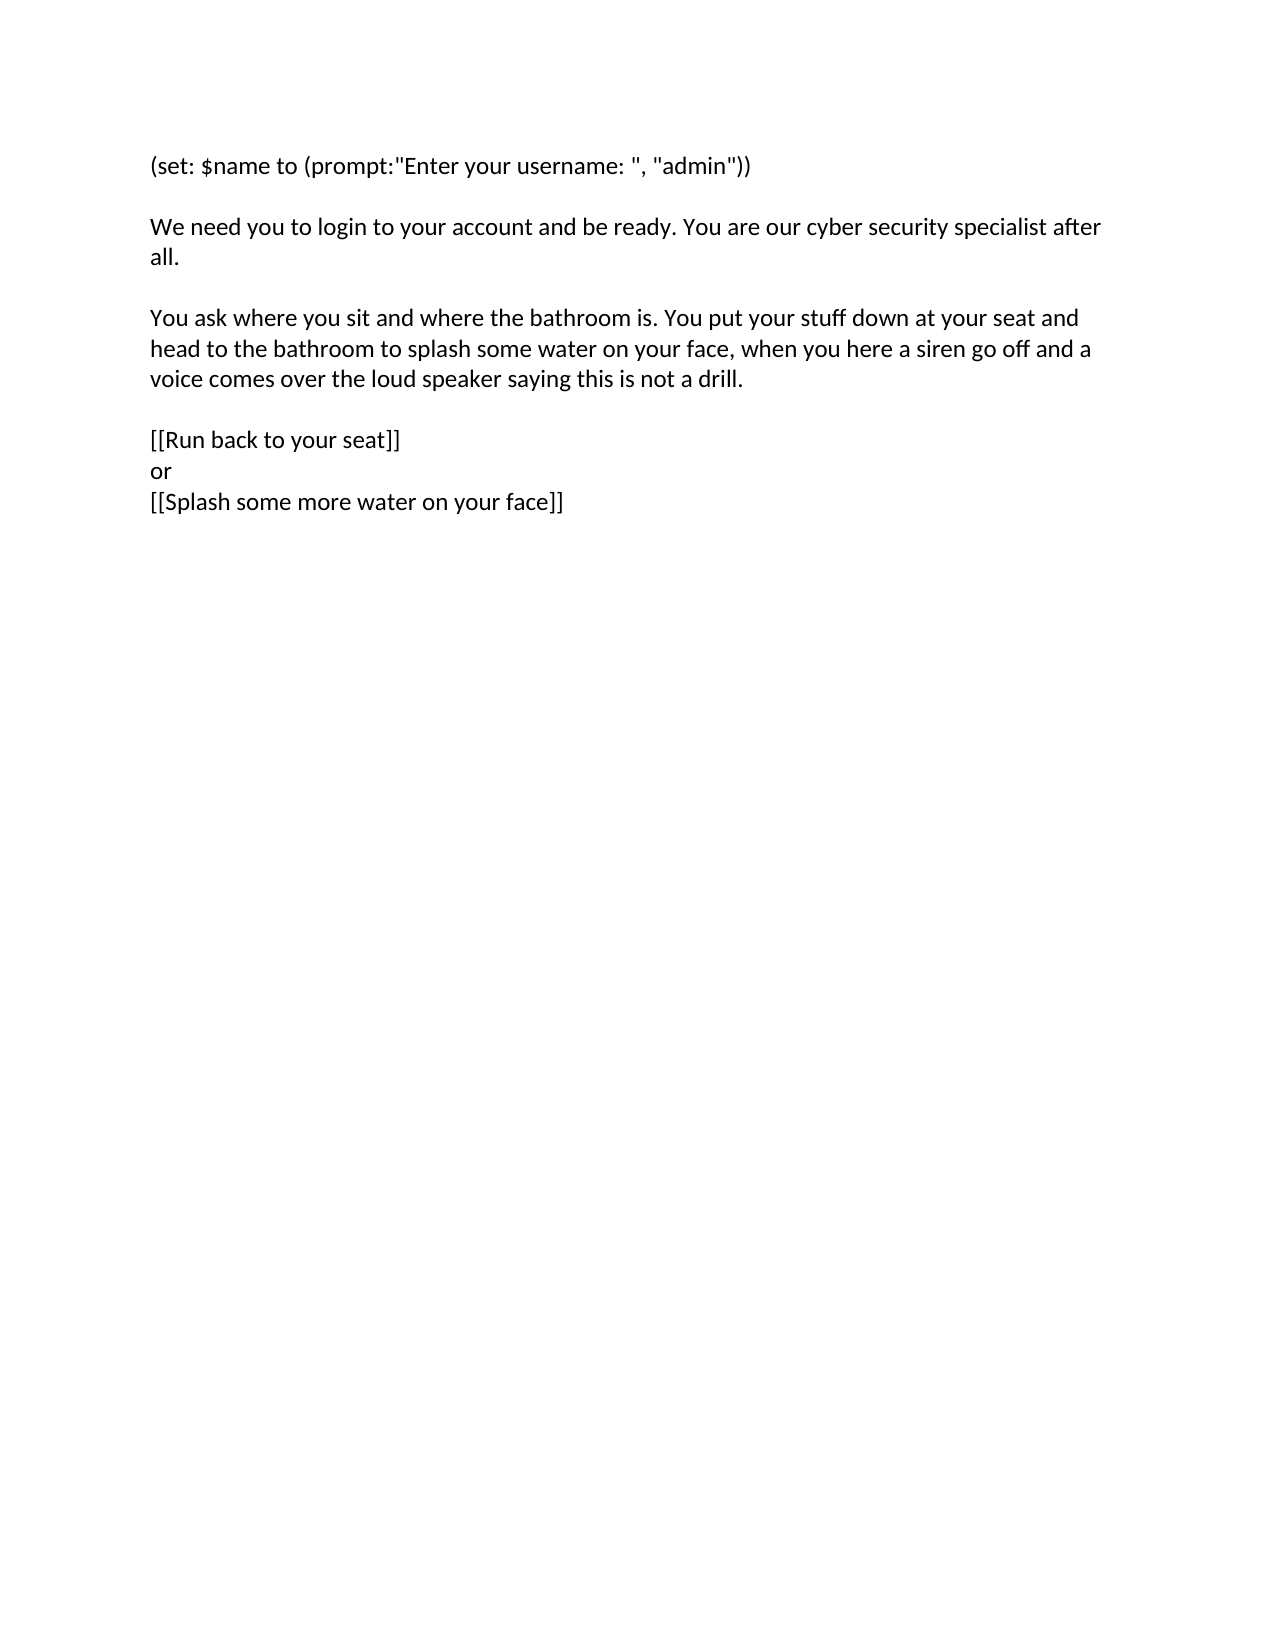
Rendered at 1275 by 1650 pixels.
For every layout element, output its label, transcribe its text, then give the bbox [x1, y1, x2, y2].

text [[Splash some more water on your face]] [150, 486, 1125, 516]
text or [150, 455, 1125, 486]
text (set: $name to (prompt:"Enter your username: ", "admin")) [150, 150, 1125, 181]
text We need you to login to your account and be ready. You are our cyber security specialist after all. [150, 211, 1125, 272]
text [[Run back to your seat]] [150, 425, 1125, 455]
text You ask where you sit and where the bathroom is. You put your stuff down at your seat and head to the bathroom to splash some water on your face, when you here a siren go off and a voice comes over the loud speaker saying this is not a drill. [150, 303, 1125, 394]
